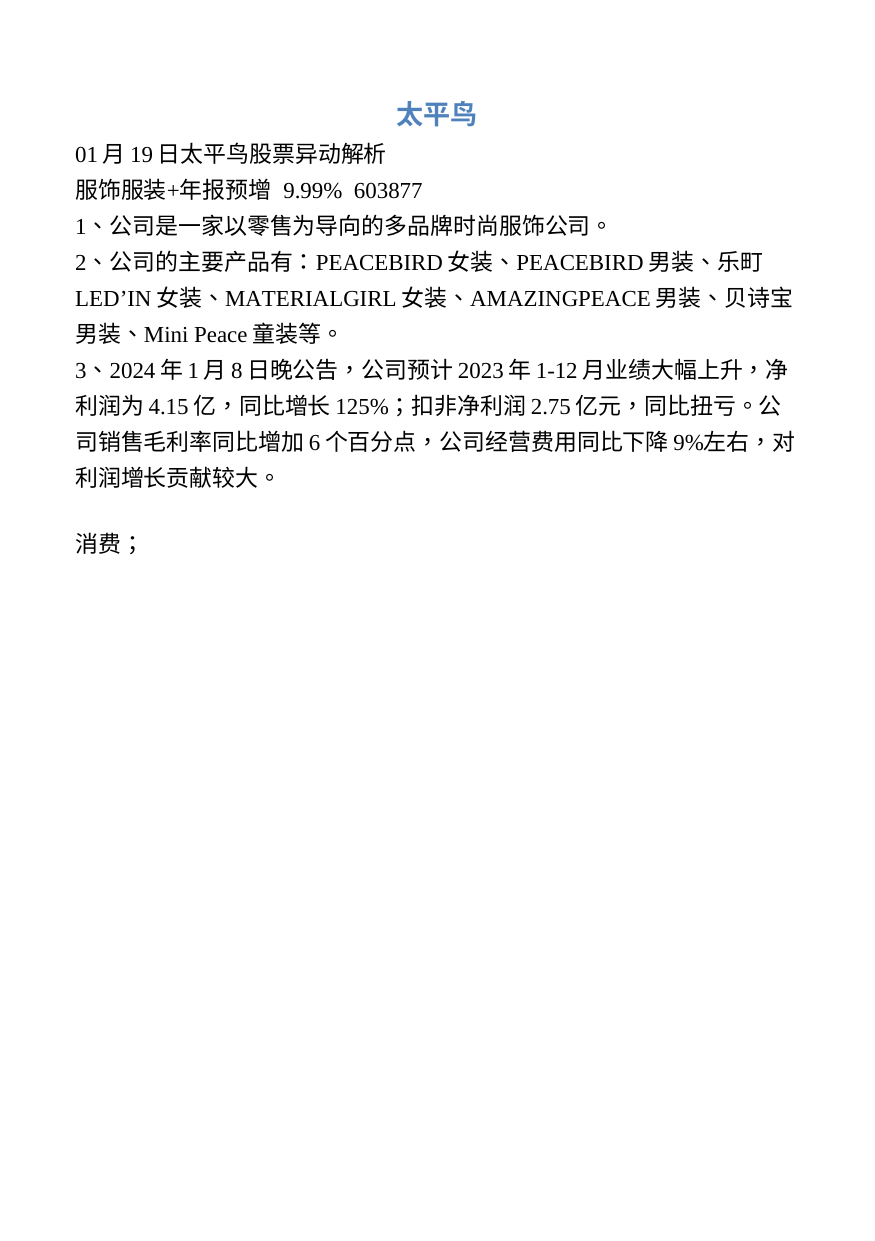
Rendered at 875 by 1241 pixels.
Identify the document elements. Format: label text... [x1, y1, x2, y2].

subtitle 太平鸟 [75, 96, 799, 133]
text 01月19日太平鸟股票异动解析 服饰服装+年报预增 9.99% 603877 1、公司是一家以零售为导向的多品牌时尚服饰公司。 2、公司的主要产品有：PEACEBIRD女装、PEACEBIRD男装、乐町LED’IN女装、MATERIALGIRL女装、AMAZINGPEACE男装、贝诗宝男装、Mini Peace童装等。 3、2024年1月8日晚公告，公司预计2023年1-12月业绩大幅上升，净利润为4.15亿，同比增长125%；扣非净利润2.75亿元，同比扭亏。公司销售毛利率同比增加6个百分点，公司经营费用同比下降9%左右，对利润增长贡献较大。 消费； [75, 138, 799, 559]
